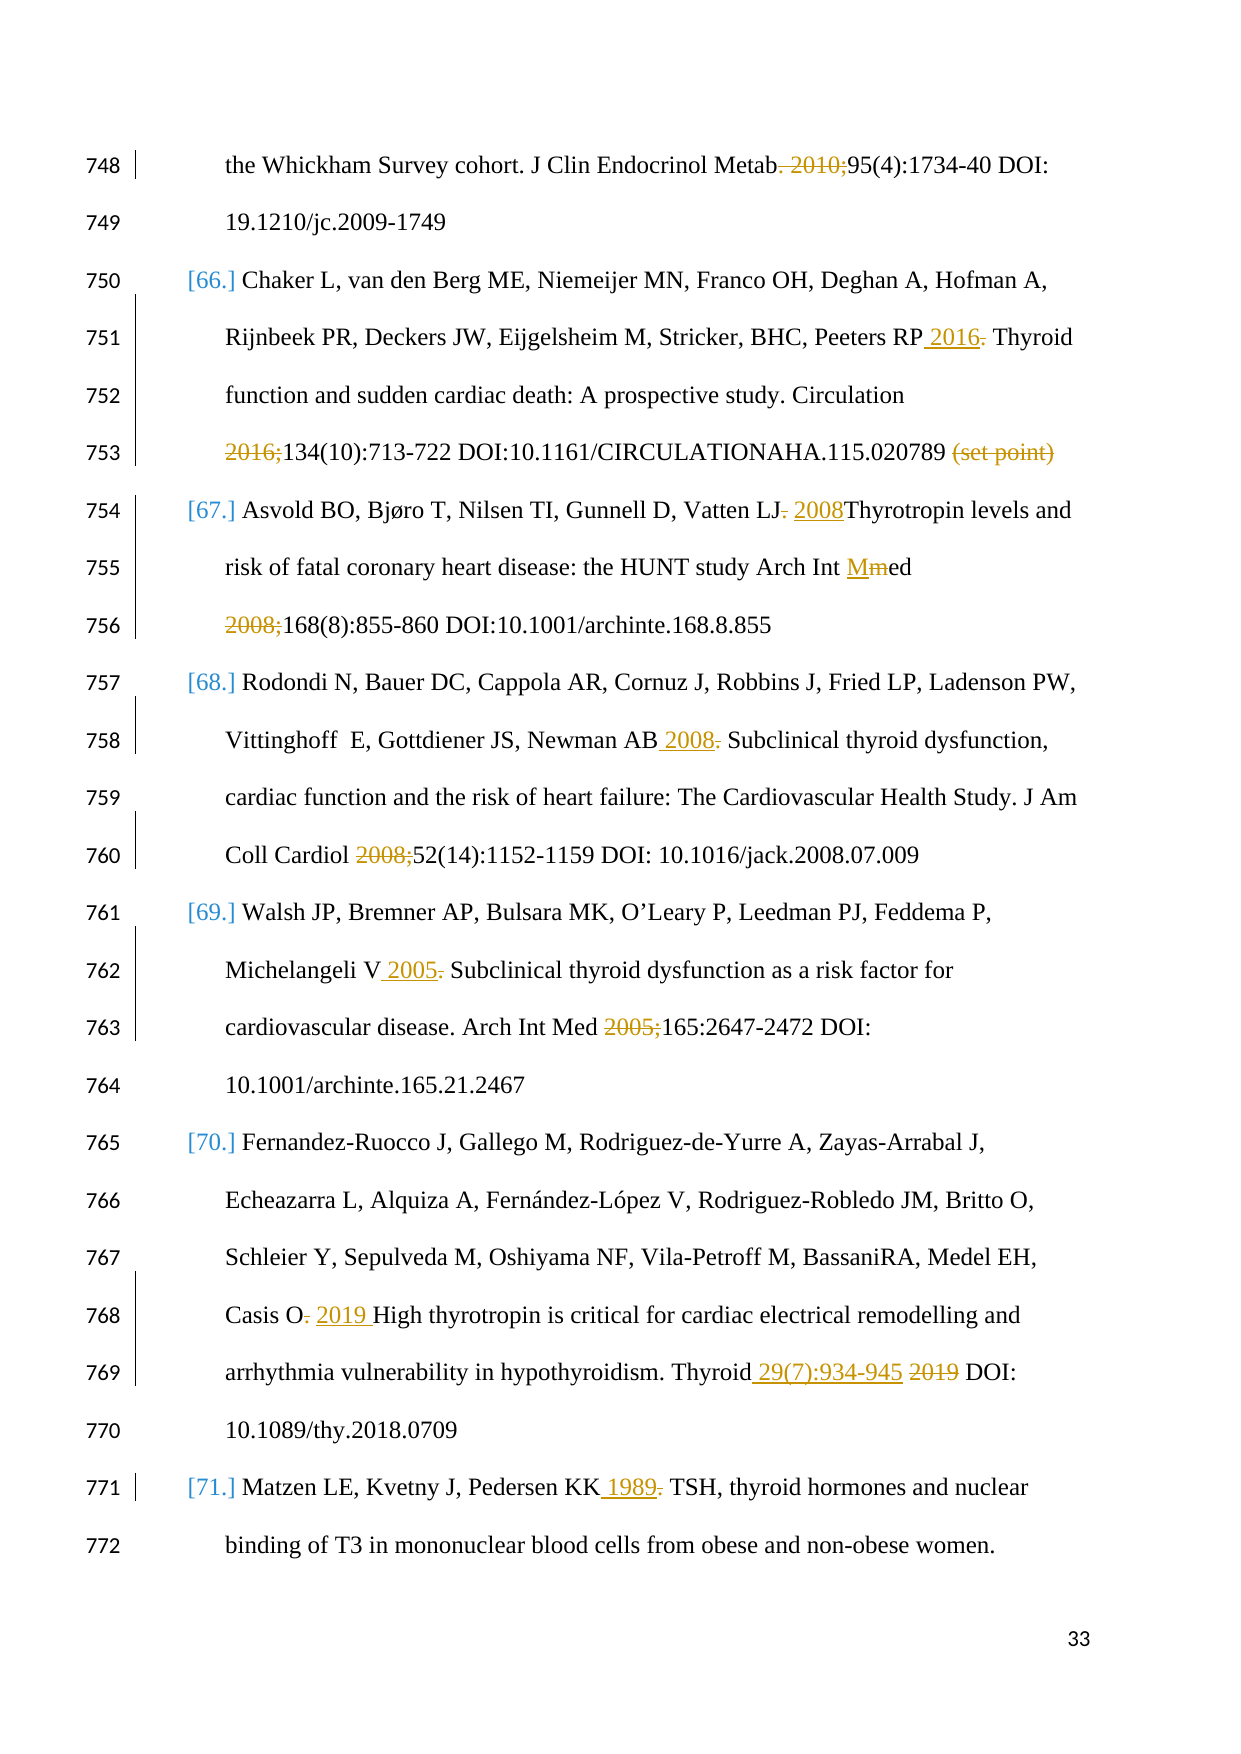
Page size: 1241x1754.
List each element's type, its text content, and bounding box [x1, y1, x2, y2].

list Walsh JP, Bremner AP, Bulsara MK, O’Leary P, Leedman PJ, Feddema P, Michelangeli V Subclinical thyroid dysfunction as a risk factor for cardiovascular disease. Arch Int Med 165:2647-2472 DOI: 10.1001/archinte.165.21.2467 [187, 897, 1090, 1099]
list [187, 1472, 1090, 1559]
list Rodondi N, Bauer DC, Cappola AR, Cornuz J, Robbins J, Fried LP, Ladenson PW, Vittinghoff E, Gottdiener JS, Newman AB Subclinical thyroid dysfunction, cardiac function and the risk of heart failure: The Cardiovascular Health Study. J Am Coll Cardiol 52(14):1152-1159 DOI: 10.1016/jack.2008.07.009 [187, 667, 1090, 869]
list Chaker L, van den Berg ME, Niemeijer MN, Franco OH, Deghan A, Hofman A, Rijnbeek PR, Deckers JW, Eijgelsheim M, Stricker, BHC, Peeters RP Thyroid function and sudden cardiac death: A prospective study. Circulation 134(10):713-722 DOI:10.1161/CIRCULATIONAHA.115.020789 [187, 265, 1090, 466]
list Asvold BO, Bjøro T, Nilsen TI, Gunnell D, Vatten LJ Thyrotropin levels and risk of fatal coronary heart disease: the HUNT study Arch Int ed 168(8):855-860 DOI:10.1001/archinte.168.8.855 [187, 495, 1090, 639]
list Fernandez-Ruocco J, Gallego M, Rodriguez-de-Yurre A, Zayas-Arrabal J, Echeazarra L, Alquiza A, Fernández-López V, Rodriguez-Robledo JM, Britto O, Schleier Y, Sepulveda M, Oshiyama NF, Vila-Petroff M, BassaniRA, Medel EH, Casis O High thyrotropin is critical for cardiac electrical remodelling and arrhythmia vulnerability in hypothyroidism. Thyroid DOI: 10.1089/thy.2018.0709 [187, 1127, 1090, 1444]
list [187, 150, 1090, 236]
